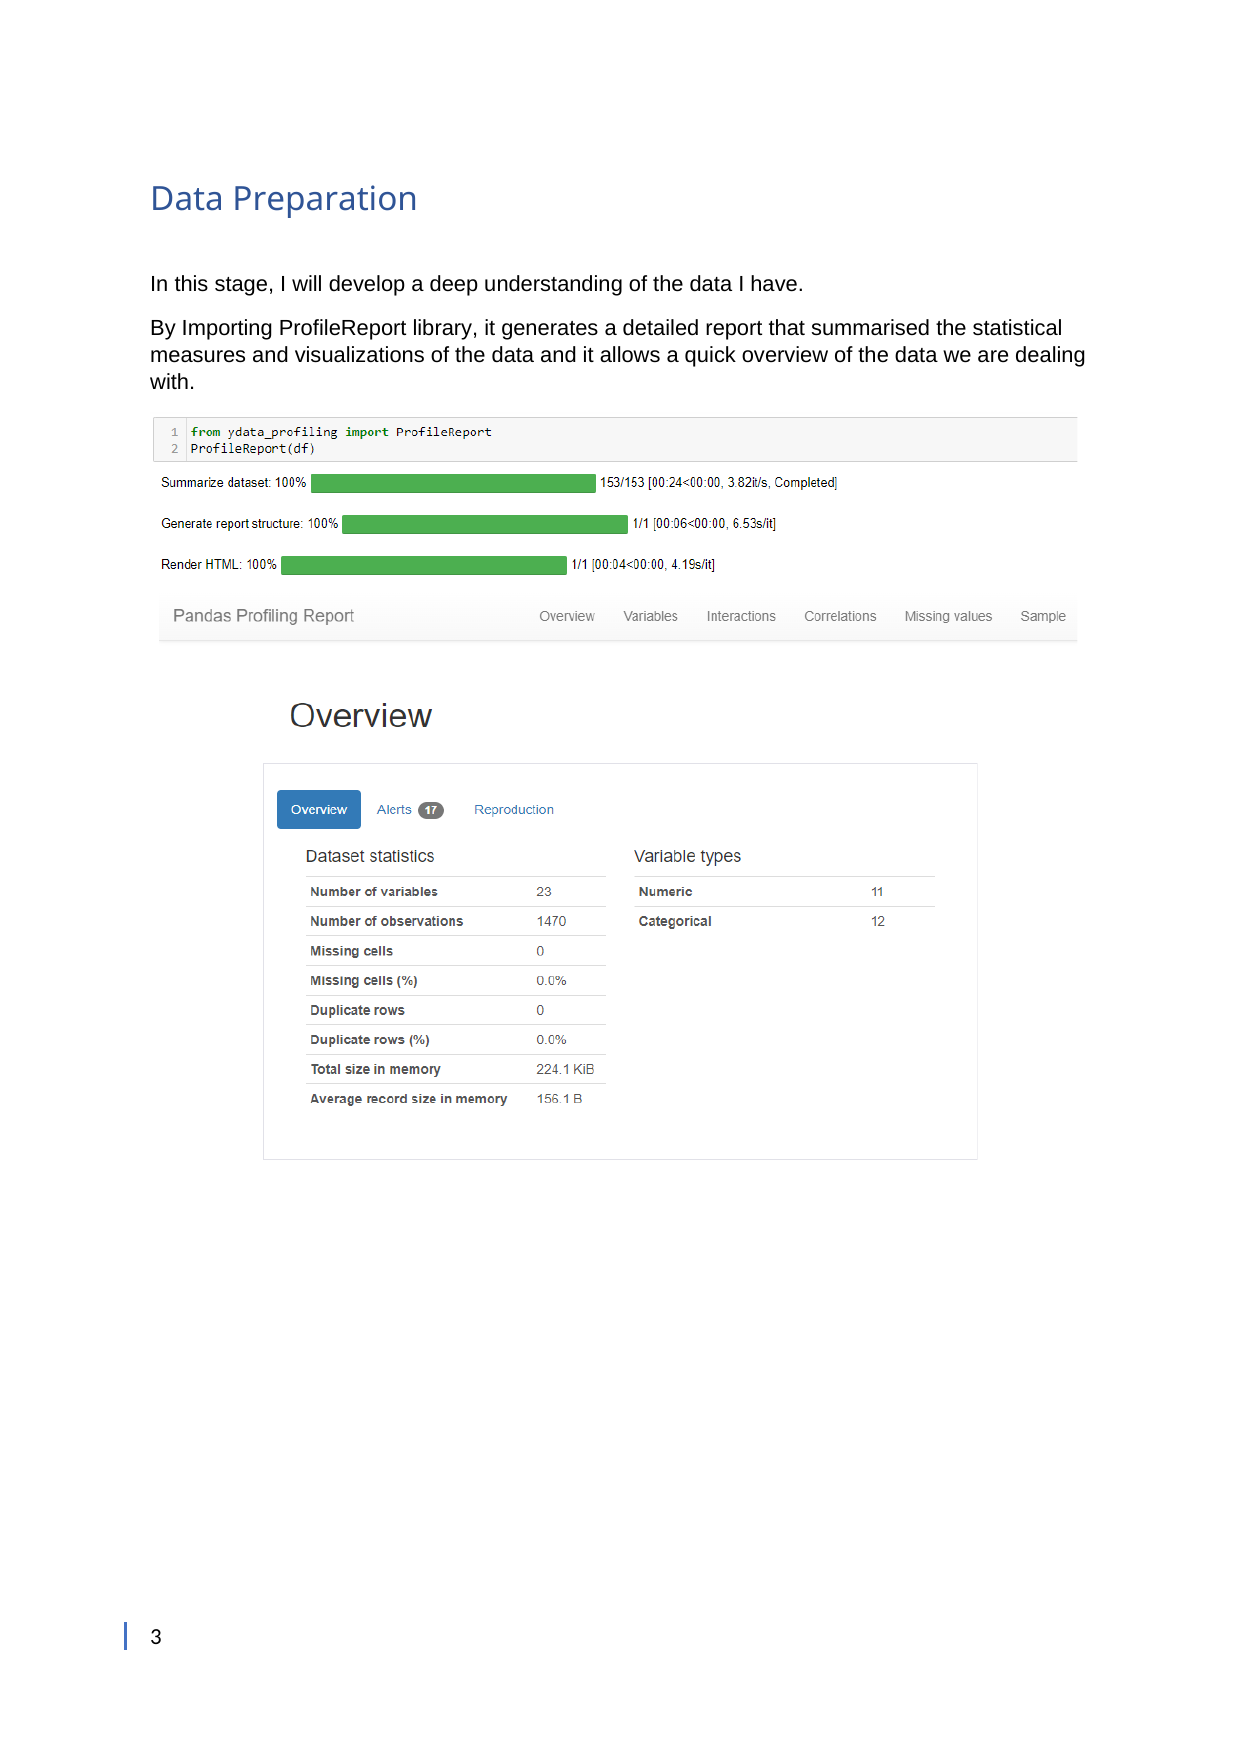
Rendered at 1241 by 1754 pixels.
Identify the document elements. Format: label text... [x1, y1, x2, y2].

text By Importing ProfileReport library, it generates a detailed report that summarised the statistical measures and visualizations of the data and it allows a quick overview of the data we are dealing with. [150, 315, 1090, 394]
text In this stage, I will develop a deep understanding of the data I have. [150, 271, 1090, 296]
subtitle Data Preparation [150, 175, 1090, 220]
picture [150, 412, 1078, 1165]
